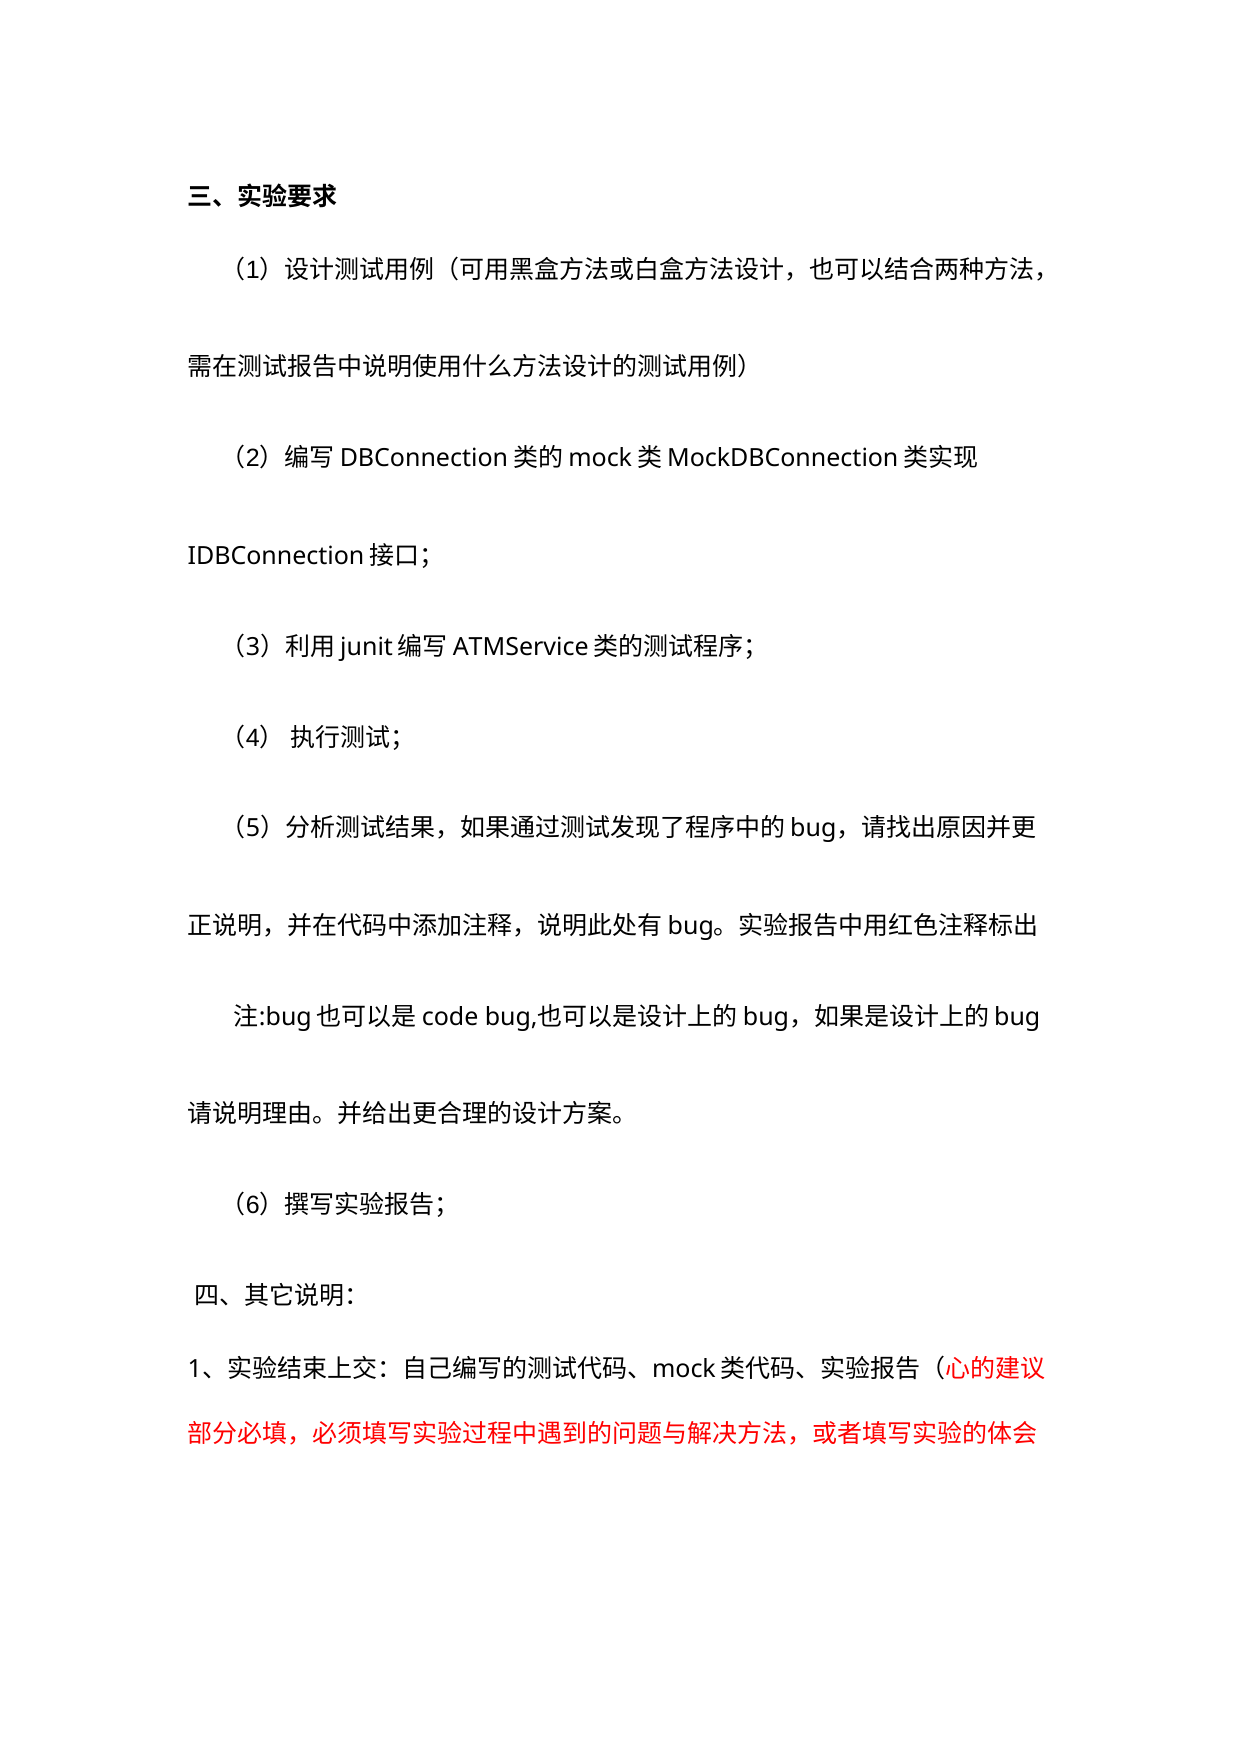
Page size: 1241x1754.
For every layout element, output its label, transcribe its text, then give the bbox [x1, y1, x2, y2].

text 注:bug也可以是code bug,也可以是设计上的bug，如果是设计上的bug请说明理由。并给出更合理的设计方案。 [187, 982, 1053, 1144]
text 四、其它说明： [187, 1261, 1053, 1326]
text （2）编写DBConnection类的mock类MockDBConnection类实现IDBConnection接口； [187, 423, 1053, 586]
text 三、实验要求 [187, 162, 1053, 227]
text （4） 执行测试； [187, 703, 1053, 768]
text （3）利用junit编写ATMService类的测试程序； [187, 612, 1053, 677]
text （6）撰写实验报告； [187, 1170, 1053, 1235]
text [187, 1334, 1053, 1464]
text （5）分析测试结果，如果通过测试发现了程序中的bug，请找出原因并更正说明，并在代码中添加注释，说明此处有bug。实验报告中用红色注释标出 [187, 793, 1053, 956]
text （1）设计测试用例（可用黑盒方法或白盒方法设计，也可以结合两种方法，需在测试报告中说明使用什么方法设计的测试用例） [187, 235, 1053, 397]
